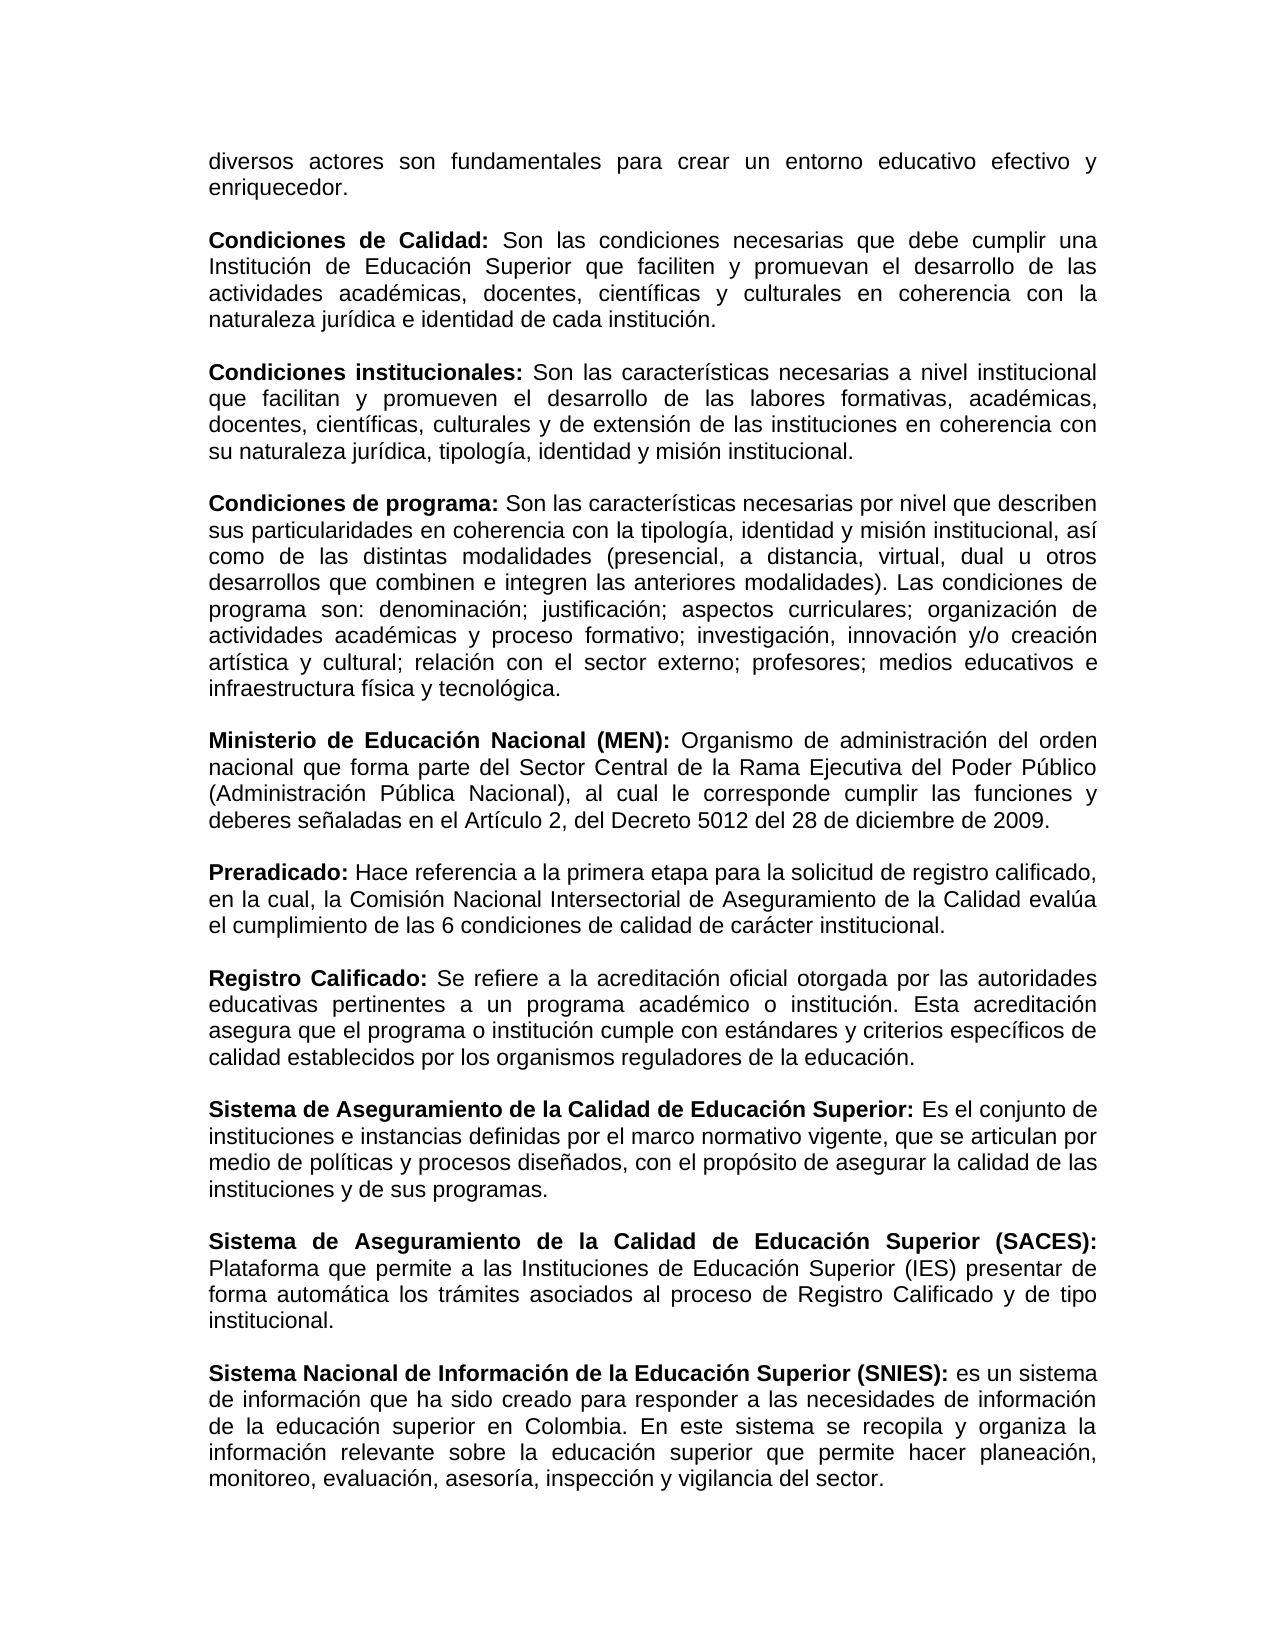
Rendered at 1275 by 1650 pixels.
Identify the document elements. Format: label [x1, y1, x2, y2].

table_cell [177, 148, 1098, 1492]
